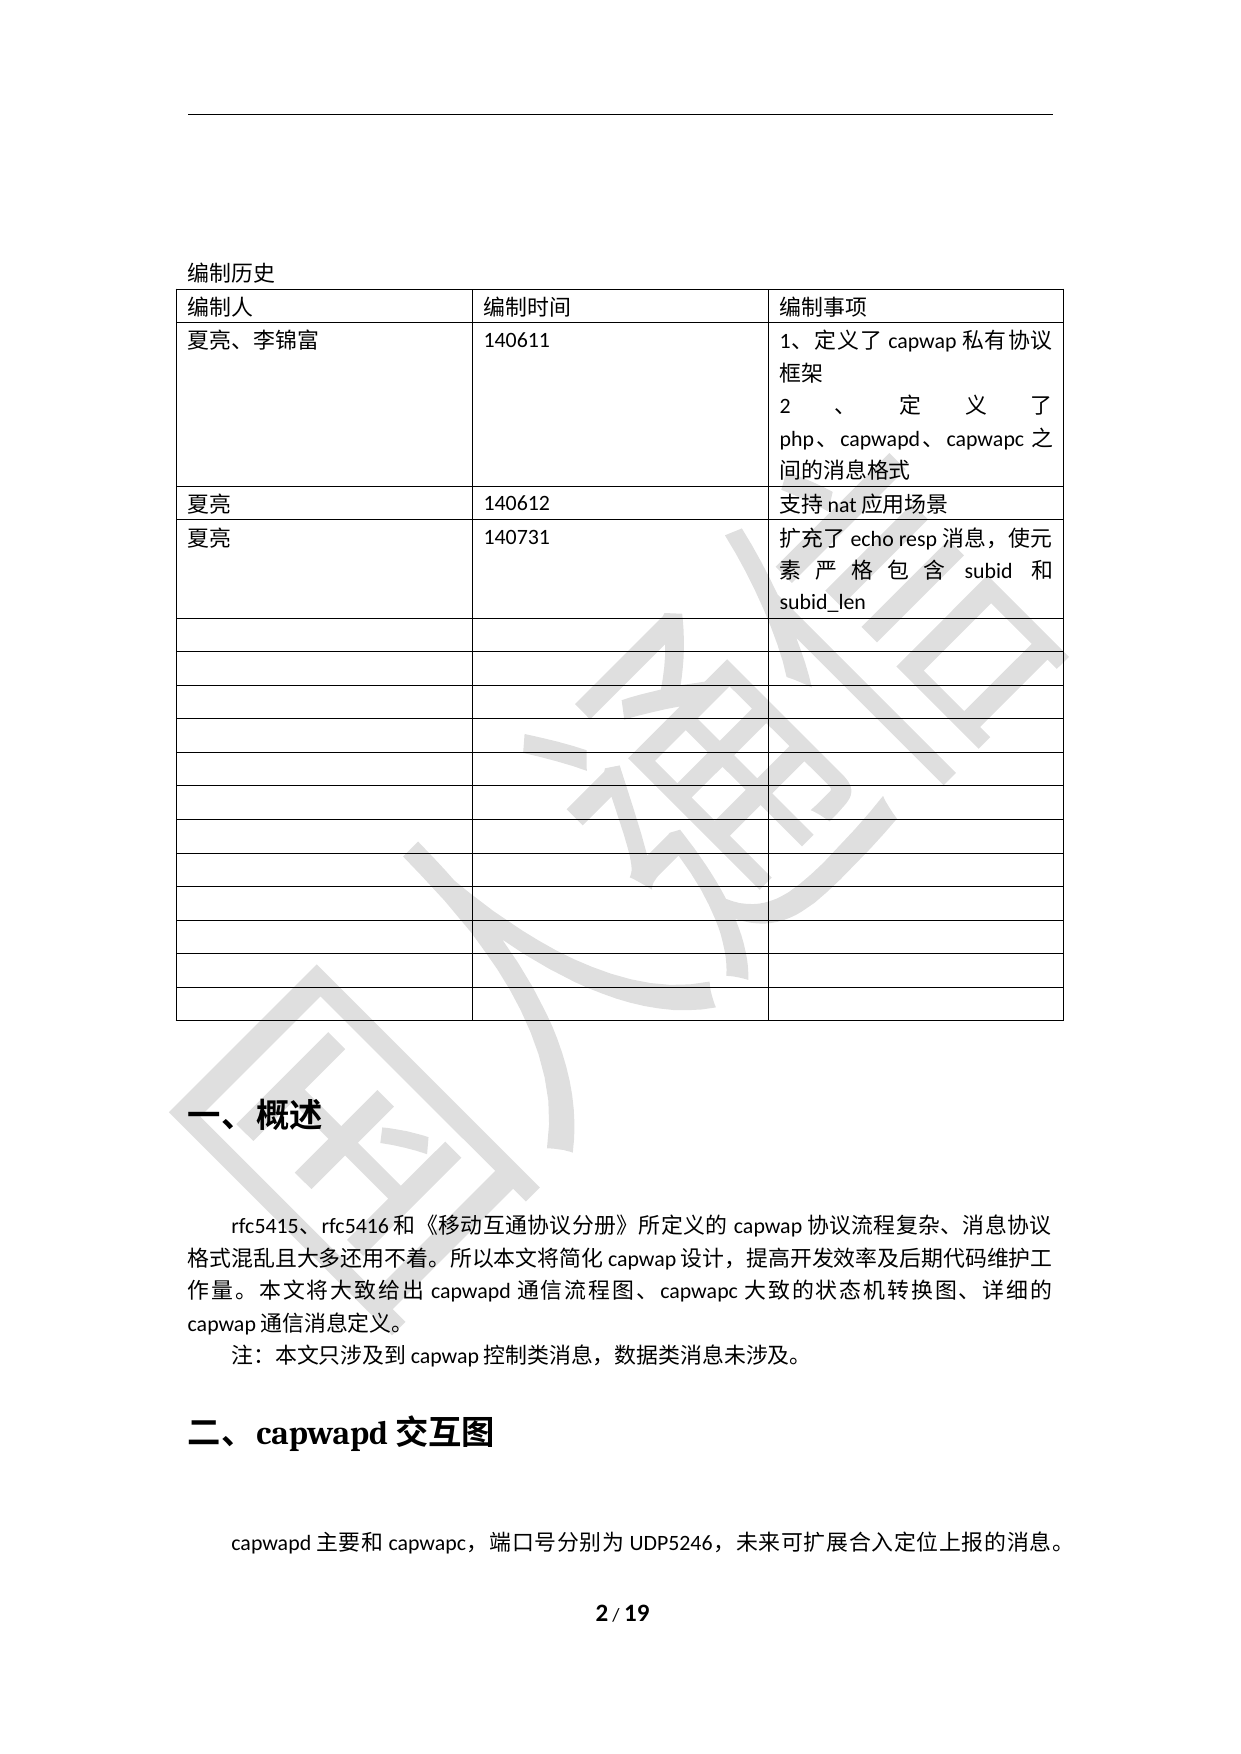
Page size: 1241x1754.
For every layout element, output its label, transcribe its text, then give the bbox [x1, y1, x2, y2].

table_cell [177, 652, 472, 685]
table_cell [177, 887, 472, 919]
table_cell [473, 619, 768, 651]
table_cell [769, 686, 1063, 718]
table_cell [177, 820, 472, 852]
table_cell [769, 820, 1063, 852]
table_cell [177, 954, 472, 987]
table_cell 140612 [473, 487, 768, 519]
table_cell [473, 854, 768, 886]
table_cell [473, 753, 768, 785]
table_cell 140611 [473, 323, 768, 486]
table_cell [473, 786, 768, 819]
table_cell [769, 854, 1063, 886]
table_cell [177, 686, 472, 718]
table_cell [769, 753, 1063, 785]
table_cell [473, 652, 768, 685]
table_cell 扩充了echo resp消息，使元素严格包含subid和subid_len [769, 520, 1063, 618]
table_cell [769, 954, 1063, 987]
table_cell [769, 652, 1063, 685]
table_cell [473, 921, 768, 953]
table_header 编制事项 [769, 290, 1063, 322]
table_cell [177, 619, 472, 651]
table_cell 夏亮 [177, 520, 472, 618]
table_header 编制时间 [473, 290, 768, 322]
text 编制历史 [187, 256, 1053, 288]
table_cell [177, 753, 472, 785]
table_cell [473, 887, 768, 919]
subtitle 概述 [187, 1081, 1053, 1146]
table_cell [177, 988, 472, 1020]
table_cell [769, 719, 1063, 752]
table_cell 1、定义了capwap私有协议框架 2、定义了php、capwapd、capwapc之间的消息格式 [769, 323, 1063, 486]
table_cell [473, 988, 768, 1020]
table_cell [473, 954, 768, 987]
table_cell [177, 921, 472, 953]
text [187, 1525, 1053, 1557]
table_cell [769, 921, 1063, 953]
table_cell [177, 719, 472, 752]
table_cell 140731 [473, 520, 768, 618]
table_cell [473, 820, 768, 852]
table_cell [473, 686, 768, 718]
text 注：本文只涉及到capwap控制类消息，数据类消息未涉及。 [187, 1338, 1053, 1371]
table_cell [769, 786, 1063, 819]
table_cell [473, 719, 768, 752]
subtitle capwapd交互图 [187, 1398, 1053, 1463]
table_cell [769, 988, 1063, 1020]
table_cell [769, 619, 1063, 651]
text rfc5415、rfc5416和《移动互通协议分册》所定义的capwap协议流程复杂、消息协议格式混乱且大多还用不着。所以本文将简化capwap设计，提高开发效率及后期代码维护工作量。本文将大致给出capwapd通信流程图、capwapc大致的状态机转换图、详细的capwap通信消息定义。 [187, 1208, 1053, 1338]
table_cell [177, 786, 472, 819]
table_cell 夏亮、李锦富 [177, 323, 472, 486]
table_cell 支持nat应用场景 [769, 487, 1063, 519]
table_cell [177, 854, 472, 886]
table_cell 夏亮 [177, 487, 472, 519]
table_header 编制人 [177, 290, 472, 322]
table_cell [769, 887, 1063, 919]
